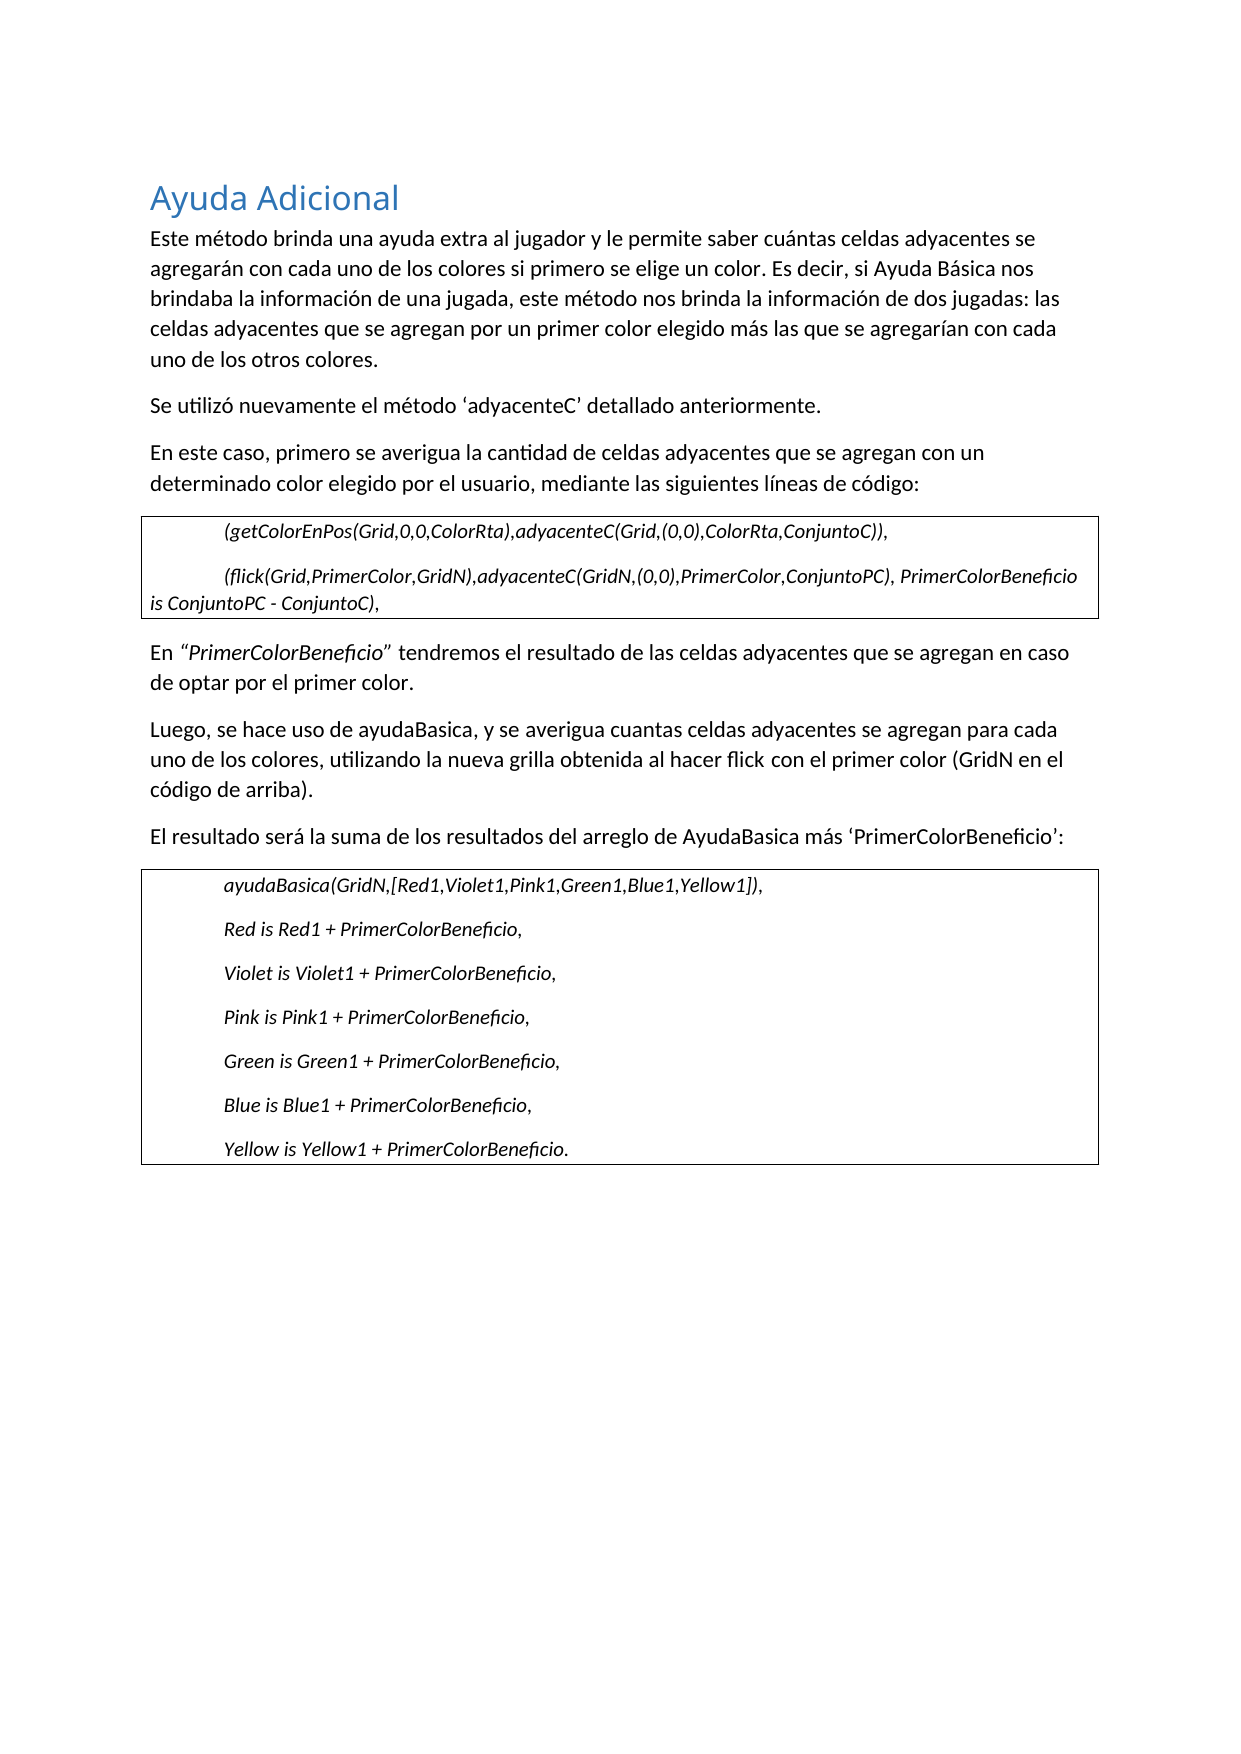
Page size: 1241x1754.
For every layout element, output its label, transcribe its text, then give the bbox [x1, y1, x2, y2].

text Blue is Blue1 + PrimerColorBeneficio, [142, 1089, 1098, 1118]
text Este método brinda una ayuda extra al jugador y le permite saber cuántas celdas adyacentes se agregarán con cada uno de los colores si primero se elige un color. Es decir, si Ayuda Básica nos brindaba la información de una jugada, este método nos brinda la información de dos jugadas: las celdas adyacentes que se agregan por un primer color elegido más las que se agregarían con cada uno de los otros colores. [150, 224, 1090, 373]
text En este caso, primero se averigua la cantidad de celdas adyacentes que se agregan con un determinado color elegido por el usuario, mediante las siguientes líneas de código: [150, 438, 1090, 497]
text En “PrimerColorBeneficio” tendremos el resultado de las celdas adyacentes que se agregan en caso de optar por el primer color. [150, 638, 1090, 696]
text Red is Red1 + PrimerColorBeneficio, [142, 913, 1098, 941]
text Yellow is Yellow1 + PrimerColorBeneficio. [142, 1133, 1098, 1164]
text El resultado será la suma de los resultados del arreglo de AyudaBasica más ‘PrimerColorBeneficio’: [150, 822, 1090, 850]
text (getColorEnPos(Grid,0,0,ColorRta),adyacenteC(Grid,(0,0),ColorRta,ConjuntoC)), [142, 517, 1098, 544]
text Green is Green1 + PrimerColorBeneficio, [142, 1045, 1098, 1074]
text ayudaBasica(GridN,[Red1,Violet1,Pink1,Green1,Blue1,Yellow1]), [142, 870, 1098, 897]
text Se utilizó nuevamente el método ‘adyacenteC’ detallado anteriormente. [150, 392, 1090, 420]
text (flick(Grid,PrimerColor,GridN),adyacenteC(GridN,(0,0),PrimerColor,ConjuntoPC), PrimerColorBeneficio is ConjuntoPC - ConjuntoC), [142, 560, 1098, 618]
text Violet is Violet1 + PrimerColorBeneficio, [142, 957, 1098, 986]
text Luego, se hace uso de ayudaBasica, y se averigua cuantas celdas adyacentes se agregan para cada uno de los colores, utilizando la nueva grilla obtenida al hacer flick con el primer color (GridN en el código de arriba). [150, 715, 1090, 803]
text Pink is Pink1 + PrimerColorBeneficio, [142, 1001, 1098, 1029]
subtitle Ayuda Adicional [150, 175, 1090, 220]
